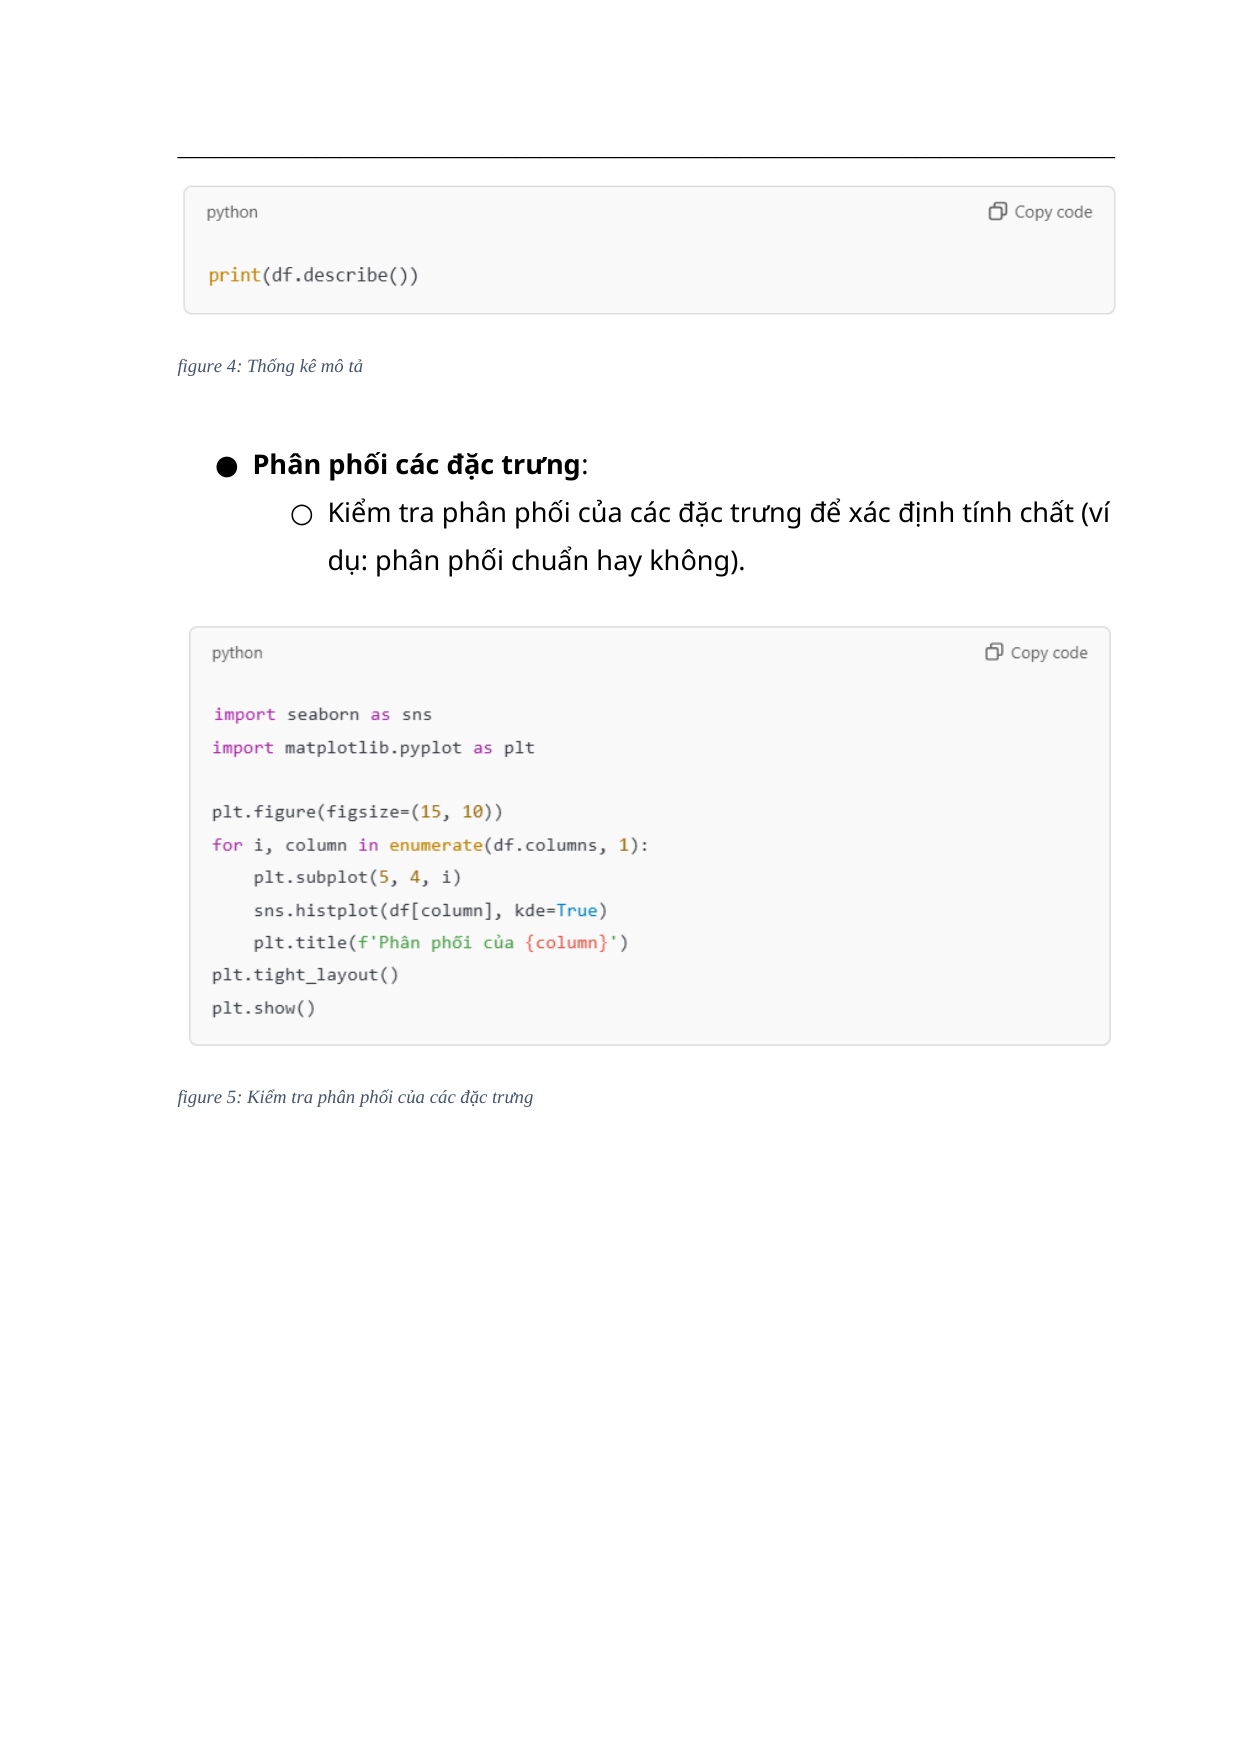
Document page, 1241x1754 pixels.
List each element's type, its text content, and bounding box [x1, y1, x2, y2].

list Phân phối các đặc trưng: [215, 446, 1122, 482]
text figure 4: Thống kê mô tả [177, 355, 1122, 377]
picture [177, 177, 1122, 321]
list Kiểm tra phân phối của các đặc trưng để xác định tính chất (ví dụ: phân phối chuẩn hay không). [290, 493, 1122, 578]
picture [177, 614, 1122, 1052]
